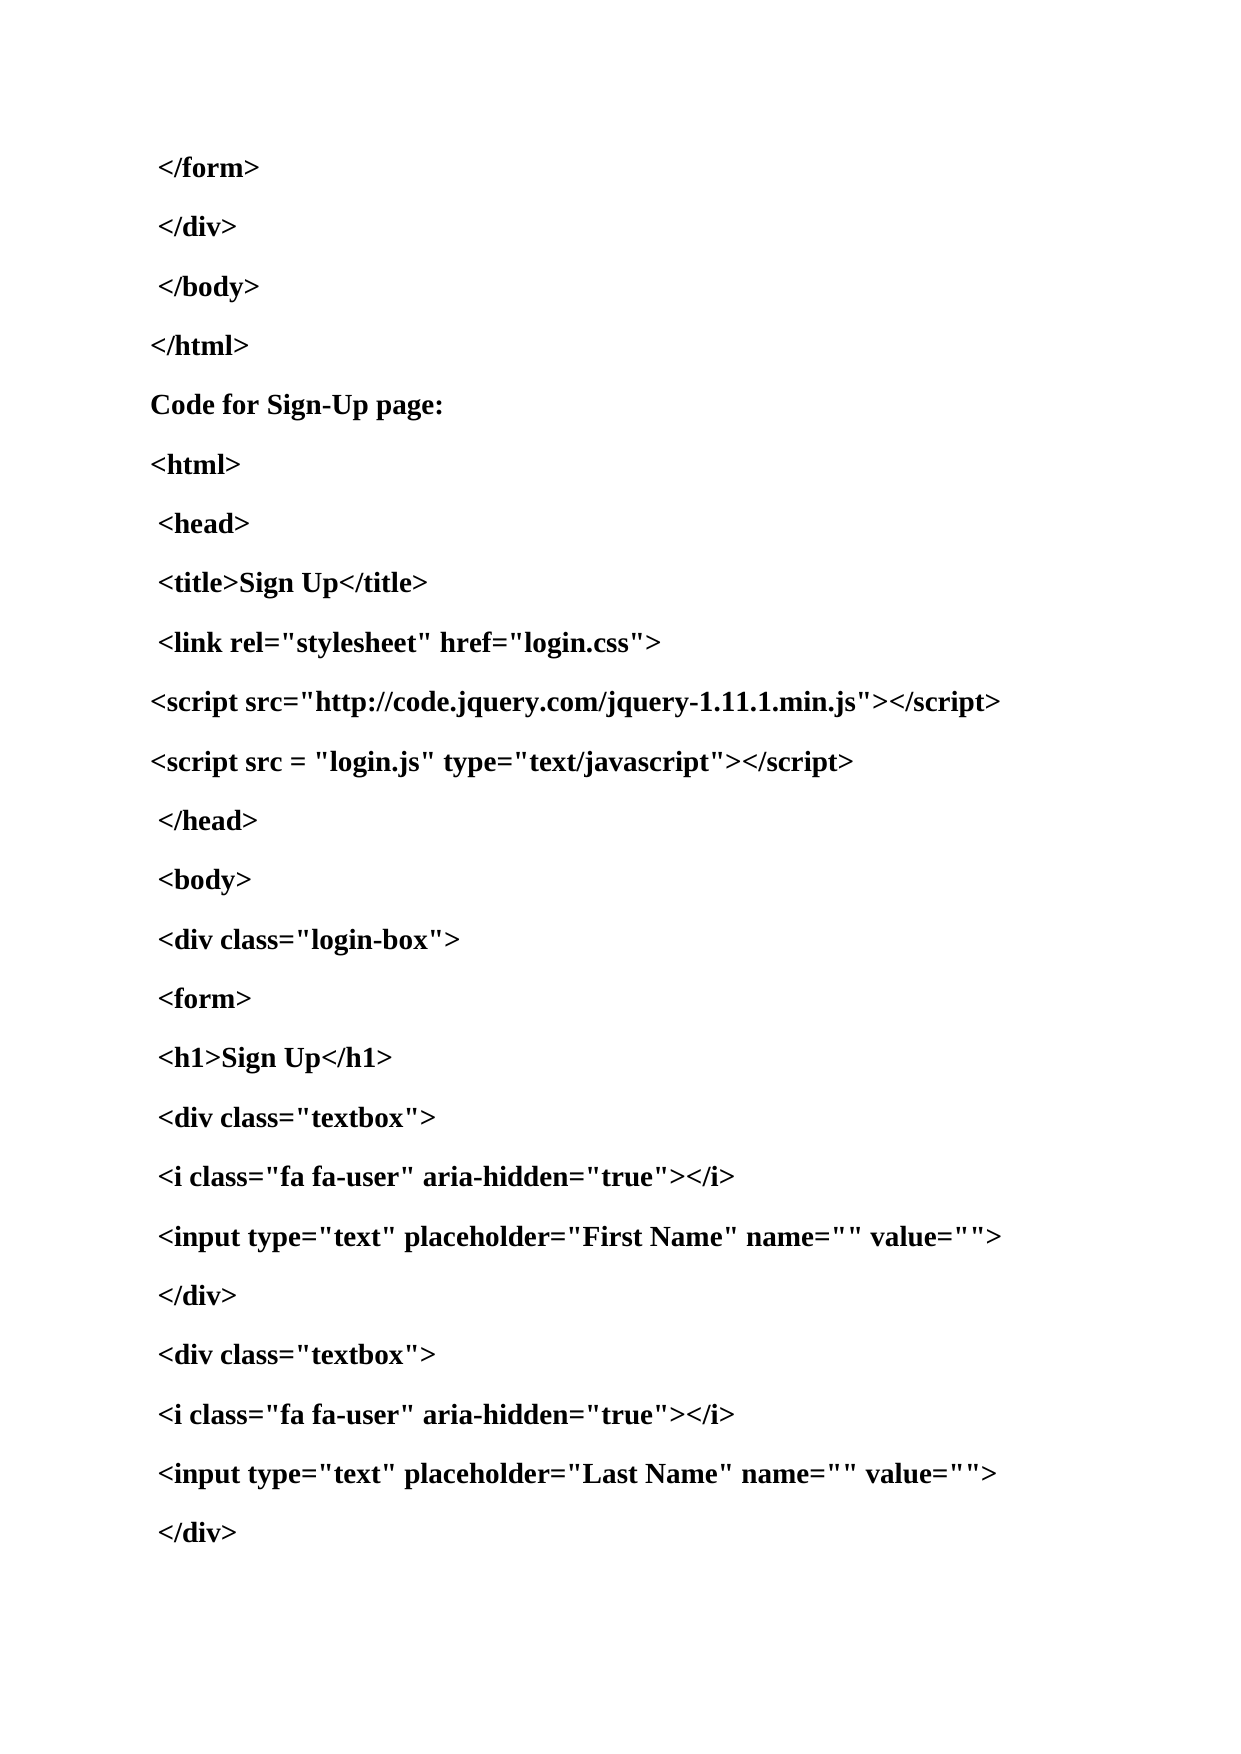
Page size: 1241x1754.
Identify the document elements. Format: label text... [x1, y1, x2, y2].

text <div class="login-box"> [150, 922, 1090, 955]
text </body> [150, 269, 1090, 302]
text <input type="text" placeholder="Last Name" name="" value=""> [150, 1456, 1090, 1490]
text <i class="fa fa-user" aria-hidden="true"></i> [150, 1159, 1090, 1193]
text <head> [150, 506, 1090, 540]
text <i class="fa fa-user" aria-hidden="true"></i> [150, 1397, 1090, 1430]
text <script src="http://code.jquery.com/jquery-1.11.1.min.js"></script> [150, 684, 1090, 718]
text Code for Sign-Up page: [150, 387, 1090, 421]
text <html> [150, 447, 1090, 480]
text <div class="textbox"> [150, 1337, 1090, 1371]
text <link rel="stylesheet" href="login.css"> [150, 625, 1090, 658]
text <div class="textbox"> [150, 1100, 1090, 1133]
text <script src = "login.js" type="text/javascript"></script> [150, 744, 1090, 777]
text <h1>Sign Up</h1> [150, 1041, 1090, 1074]
text </div> [150, 1516, 1090, 1549]
text </head> [150, 803, 1090, 837]
text <body> [150, 862, 1090, 896]
text <title>Sign Up</title> [150, 566, 1090, 599]
text <input type="text" placeholder="First Name" name="" value=""> [150, 1219, 1090, 1252]
text </div> [150, 209, 1090, 243]
text <form> [150, 981, 1090, 1015]
text </div> [150, 1278, 1090, 1312]
text </html> [150, 328, 1090, 362]
text </form> [150, 150, 1090, 183]
